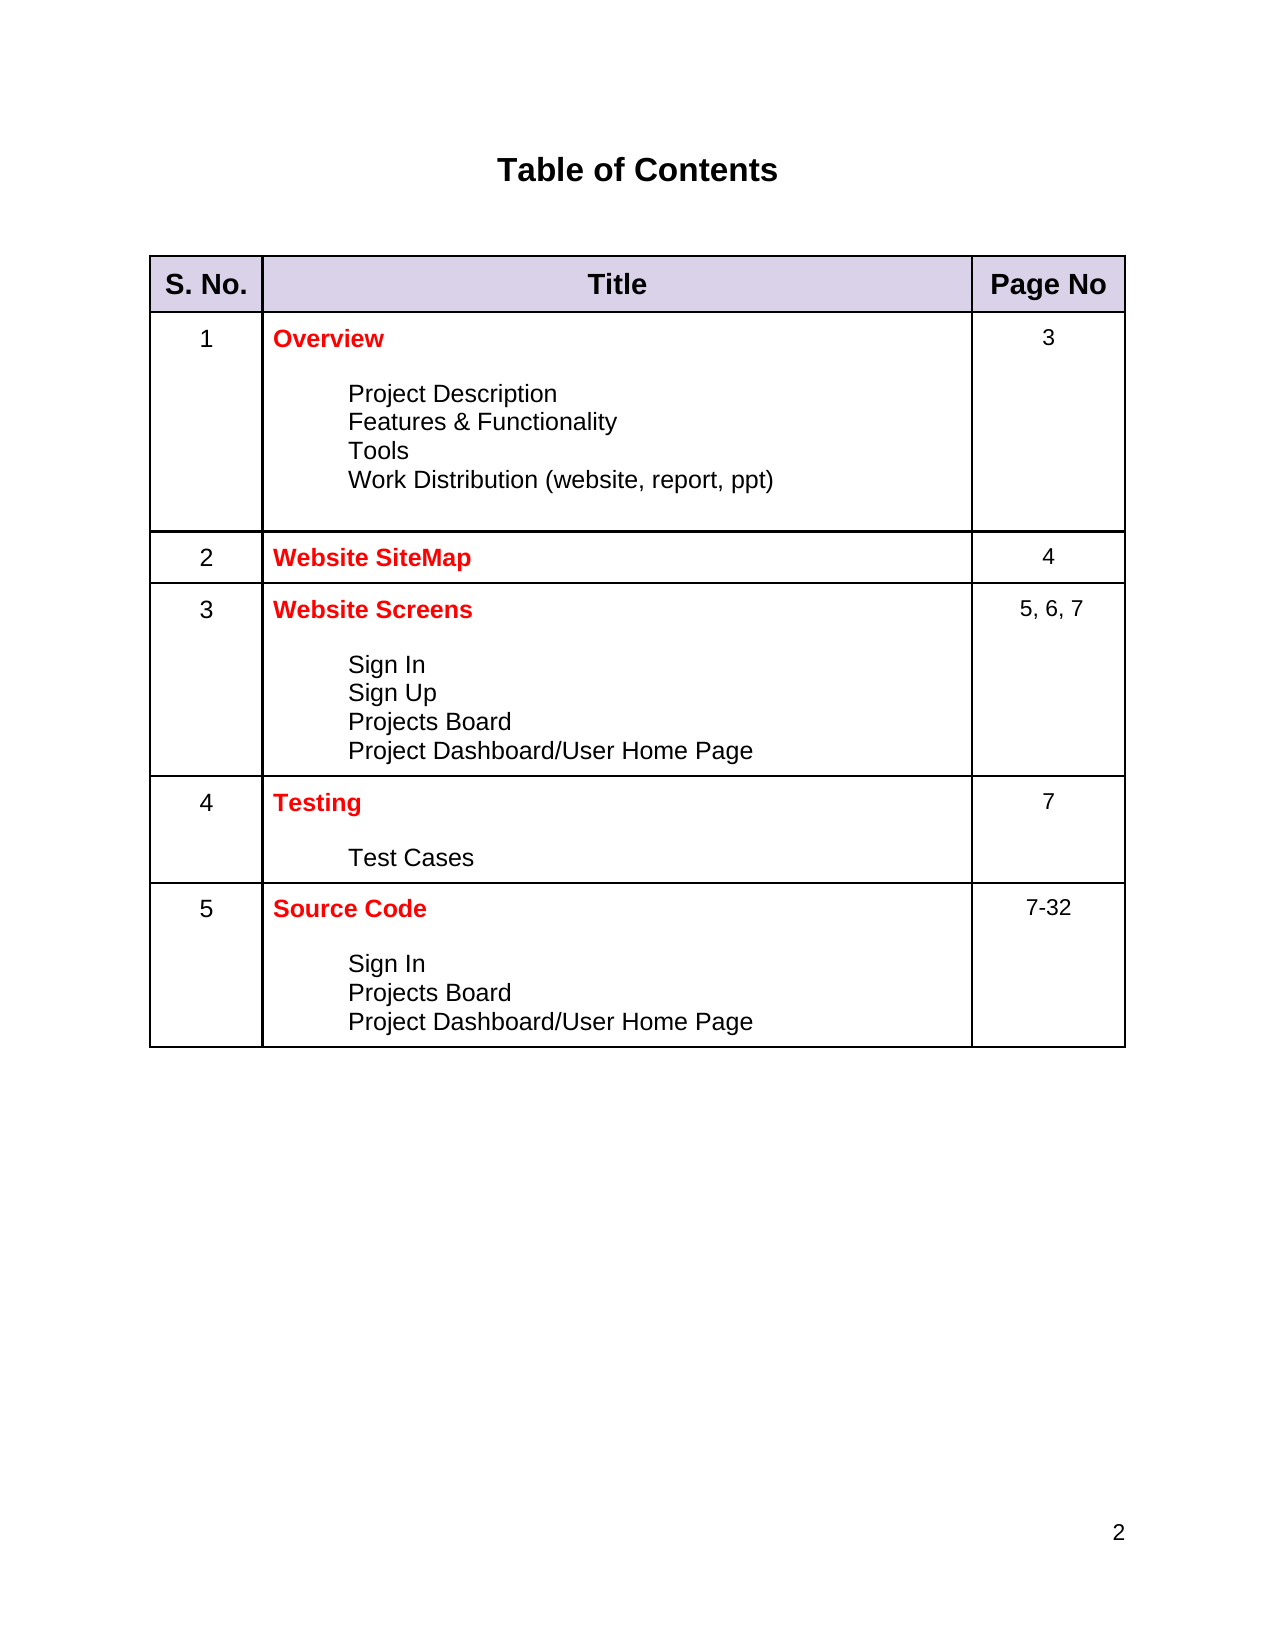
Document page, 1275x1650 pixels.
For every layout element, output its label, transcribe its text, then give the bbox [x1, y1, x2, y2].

table_header S. No. [151, 257, 261, 311]
table_cell 7-32 [973, 884, 1124, 1046]
table_cell 3 [973, 313, 1124, 530]
table_cell 4 [151, 777, 261, 882]
table_cell Website Screens Sign In Sign Up Projects Board Project Dashboard/User Home Page [264, 584, 971, 775]
table_cell 1 [151, 313, 261, 530]
table_cell Source Code Sign In Projects Board Project Dashboard/User Home Page [264, 884, 971, 1046]
table_cell 4 [973, 533, 1124, 582]
table_cell 7 [973, 777, 1124, 882]
table_cell Website SiteMap [264, 533, 971, 582]
table_cell 3 [151, 584, 261, 775]
table_header Title [264, 257, 971, 311]
table_cell 5 [151, 884, 261, 1046]
table_cell 2 [151, 533, 261, 582]
text Table of Contents [150, 150, 1125, 188]
table_header Page No [973, 257, 1124, 311]
table_cell Testing Test Cases [264, 777, 971, 882]
table_cell Overview Project Description Features & Functionality Tools Work Distribution (website, report, ppt) [264, 313, 971, 530]
table_cell 5, 6, 7 [973, 584, 1124, 775]
